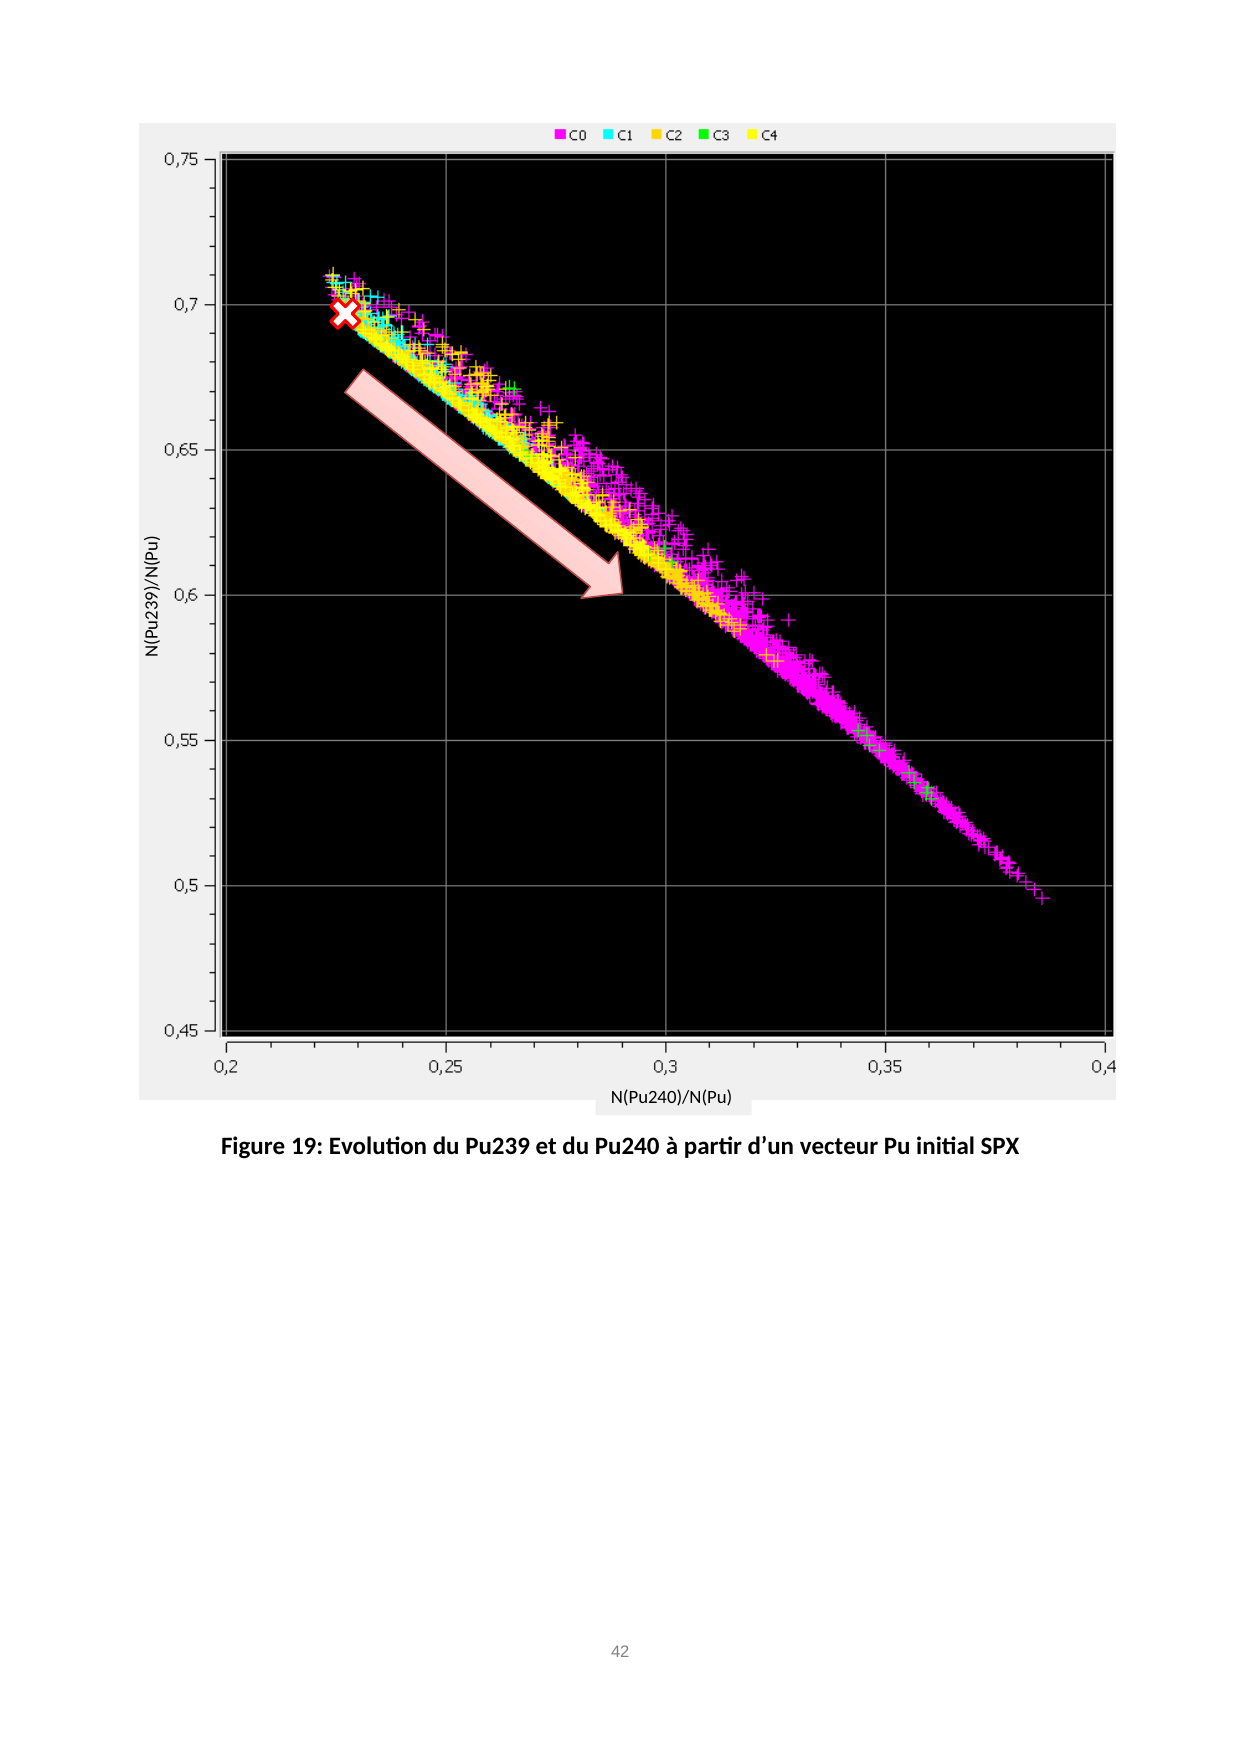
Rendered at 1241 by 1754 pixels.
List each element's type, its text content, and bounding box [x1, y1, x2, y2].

picture [139, 123, 1116, 1100]
